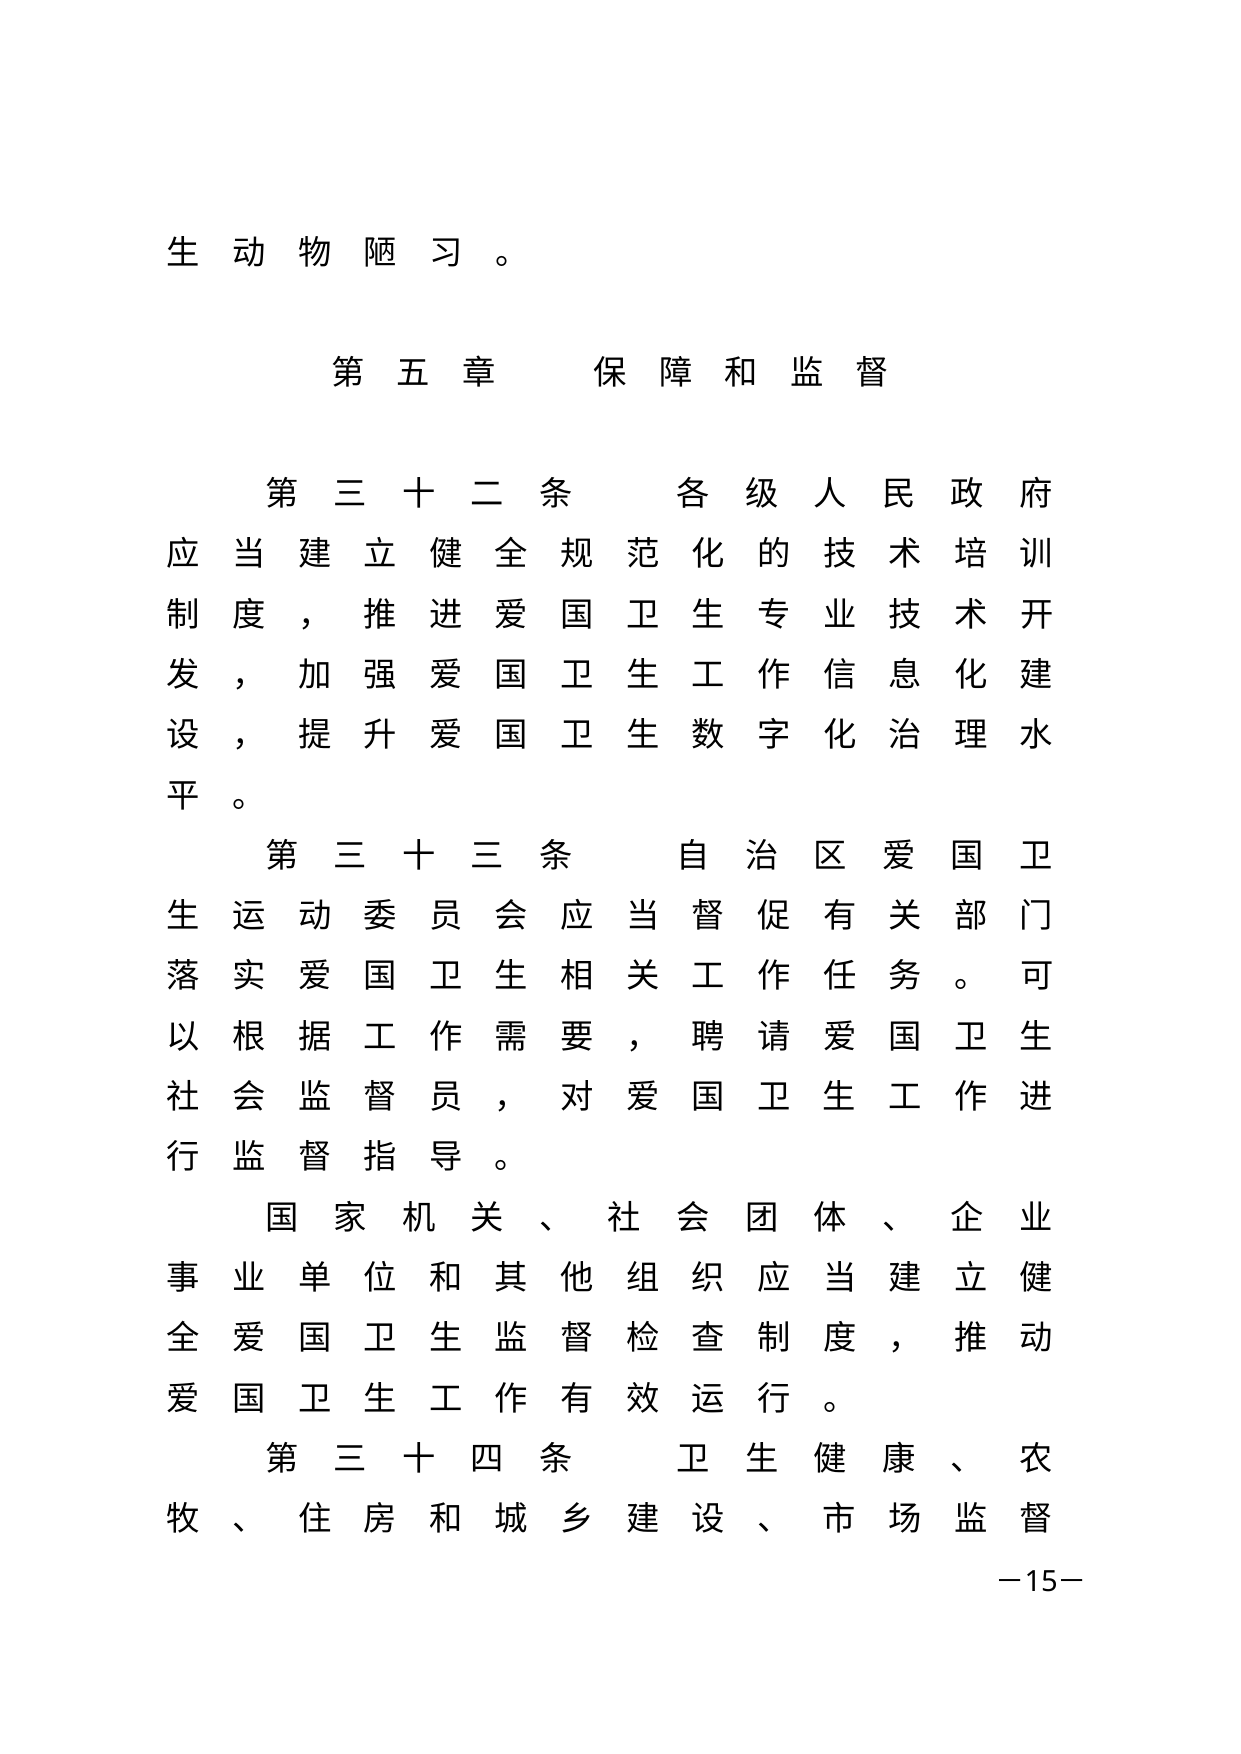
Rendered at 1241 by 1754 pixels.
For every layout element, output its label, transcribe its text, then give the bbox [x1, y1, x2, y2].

text 第三十四条 卫生健康、农牧、住房和城乡建设、市场监督管理等行业主管部门应当对本行业、本领域有关组织和个人落实爱国卫生工作情况进行监督检查，对发现的问题及时督促整改。 [167, 1426, 1085, 1546]
text 第三十二条 各级人民政府应当建立健全规范化的技术培训制度，推进爱国卫生专业技术开发，加强爱国卫生工作信息化建设，提升爱国卫生数字化治理水平。 [167, 461, 1085, 823]
text 国家机关、社会团体、企业事业单位和其他组织应当建立健全爱国卫生监督检查制度，推动爱国卫生工作有效运行。 [167, 1184, 1085, 1426]
text 第五章 保障和监督 [167, 340, 1085, 400]
text 第三十一条 公民应当增强维护公共卫生安全的意识，防止野生动物源性传染病传播，抵制违法食用野生动物，革除滥食野生动物陋习。 [167, 219, 1085, 280]
text 第三十三条 自治区爱国卫生运动委员会应当督促有关部门落实爱国卫生相关工作任务。可以根据工作需要，聘请爱国卫生社会监督员，对爱国卫生工作进行监督指导。 [167, 823, 1085, 1184]
